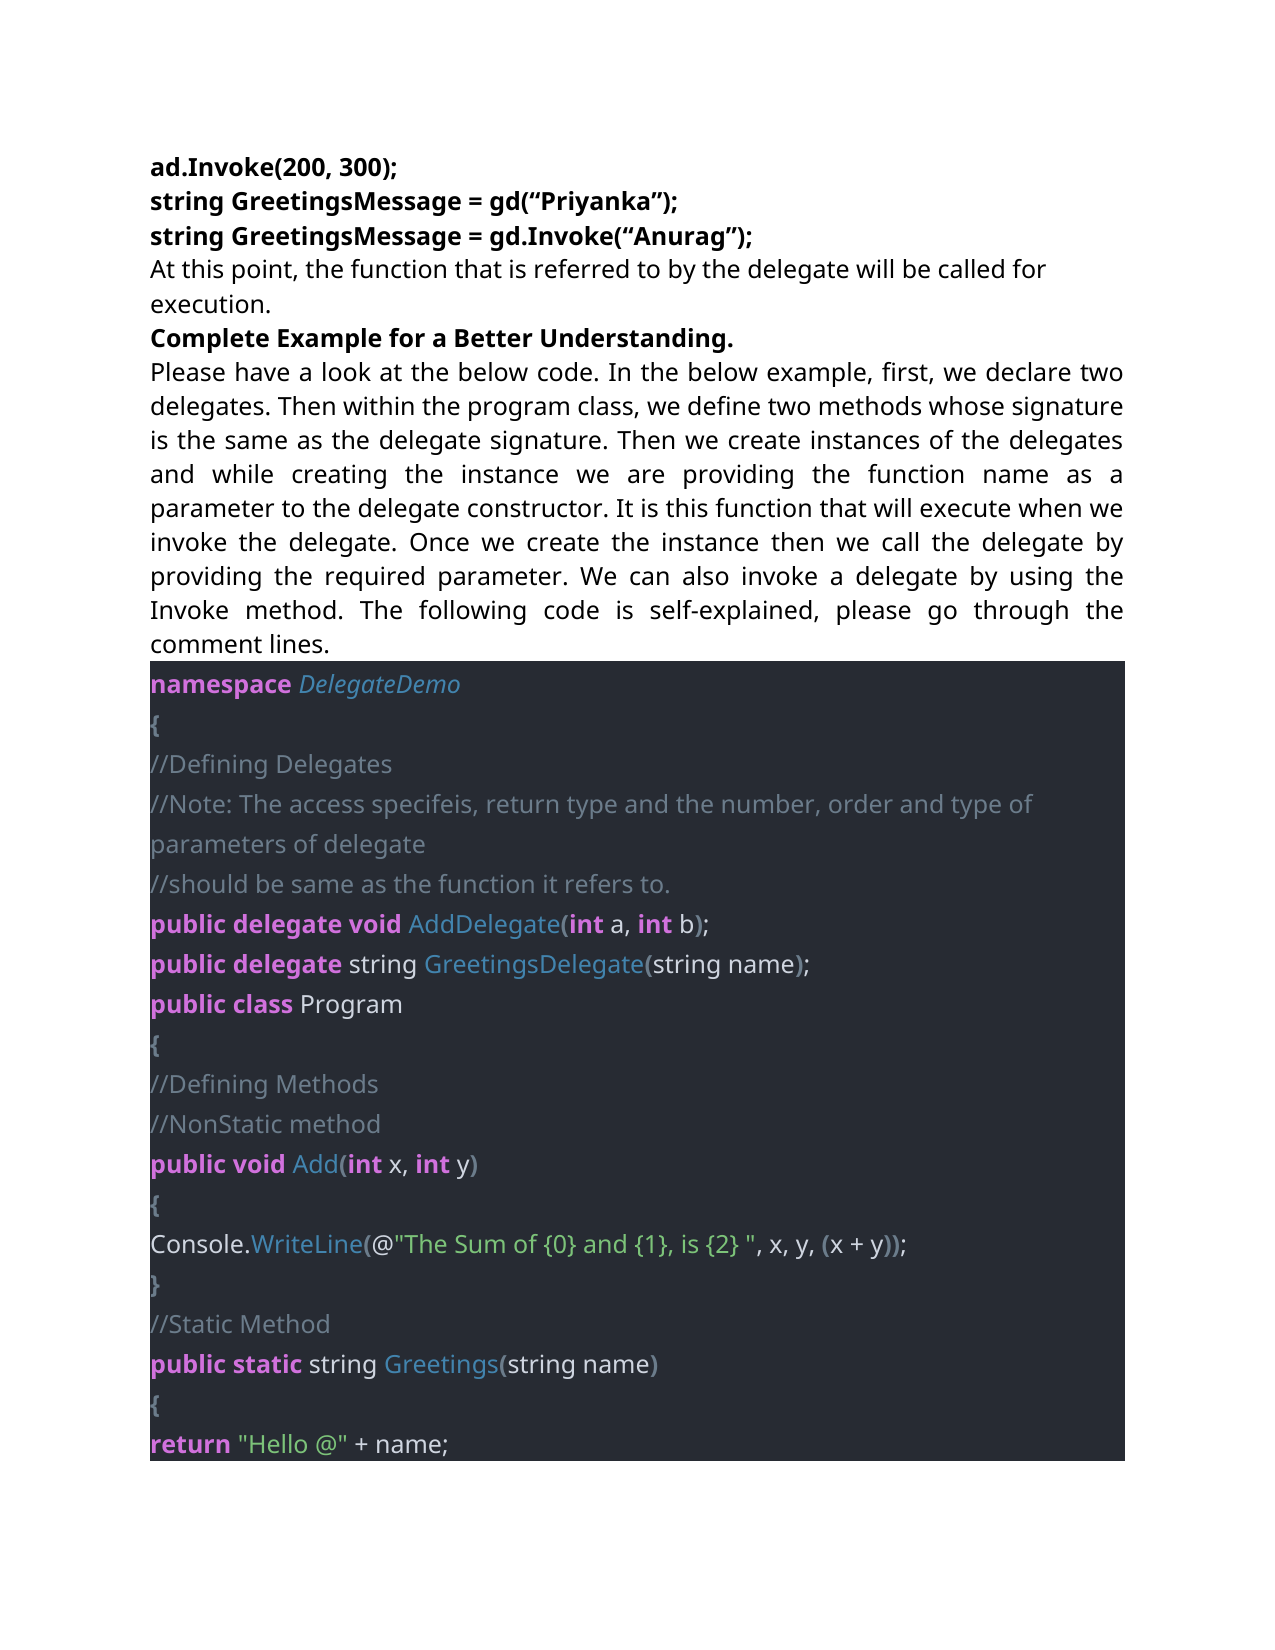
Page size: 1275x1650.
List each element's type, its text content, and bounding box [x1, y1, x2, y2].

text public delegate string GreetingsDelegate(string name); [150, 941, 1125, 981]
text public static string Greetings(string name) [150, 1341, 1125, 1381]
text //Static Method [150, 1301, 1125, 1341]
text return "Hello @" + name; [150, 1421, 1125, 1461]
text public class Program [150, 981, 1125, 1021]
text //Defining Delegates [150, 741, 1125, 781]
text } [150, 1261, 1125, 1301]
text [150, 150, 1125, 320]
text //NonStatic method [150, 1101, 1125, 1141]
text public void Add(int x, int y) [150, 1141, 1125, 1181]
text //Note: The access specifeis, return type and the number, order and type of parameters of delegate [150, 781, 1125, 861]
text { [150, 1381, 1125, 1421]
text { [150, 701, 1125, 741]
text Console.WriteLine(@"The Sum of {0} and {1}, is {2} ", x, y, (x + y)); [150, 1221, 1125, 1261]
text Please have a look at the below code. In the below example, first, we declare two delegates. Then within the program class, we define two methods whose signature is the same as the delegate signature. Then we create instances of the delegates and while creating the instance we are providing the function name as a parameter to the delegate constructor. It is this function that will execute when we invoke the delegate. Once we create the instance then we call the delegate by providing the required parameter. We can also invoke a delegate by using the Invoke method. The following code is self-explained, please go through the comment lines. [150, 354, 1125, 661]
text Complete Example for a Better Understanding. [150, 320, 1125, 354]
text //Defining Methods [150, 1061, 1125, 1101]
text { [150, 1181, 1125, 1221]
text namespace DelegateDemo [150, 661, 1125, 701]
text public delegate void AddDelegate(int a, int b); [150, 901, 1125, 941]
text { [150, 1021, 1125, 1061]
text //should be same as the function it refers to. [150, 861, 1125, 901]
